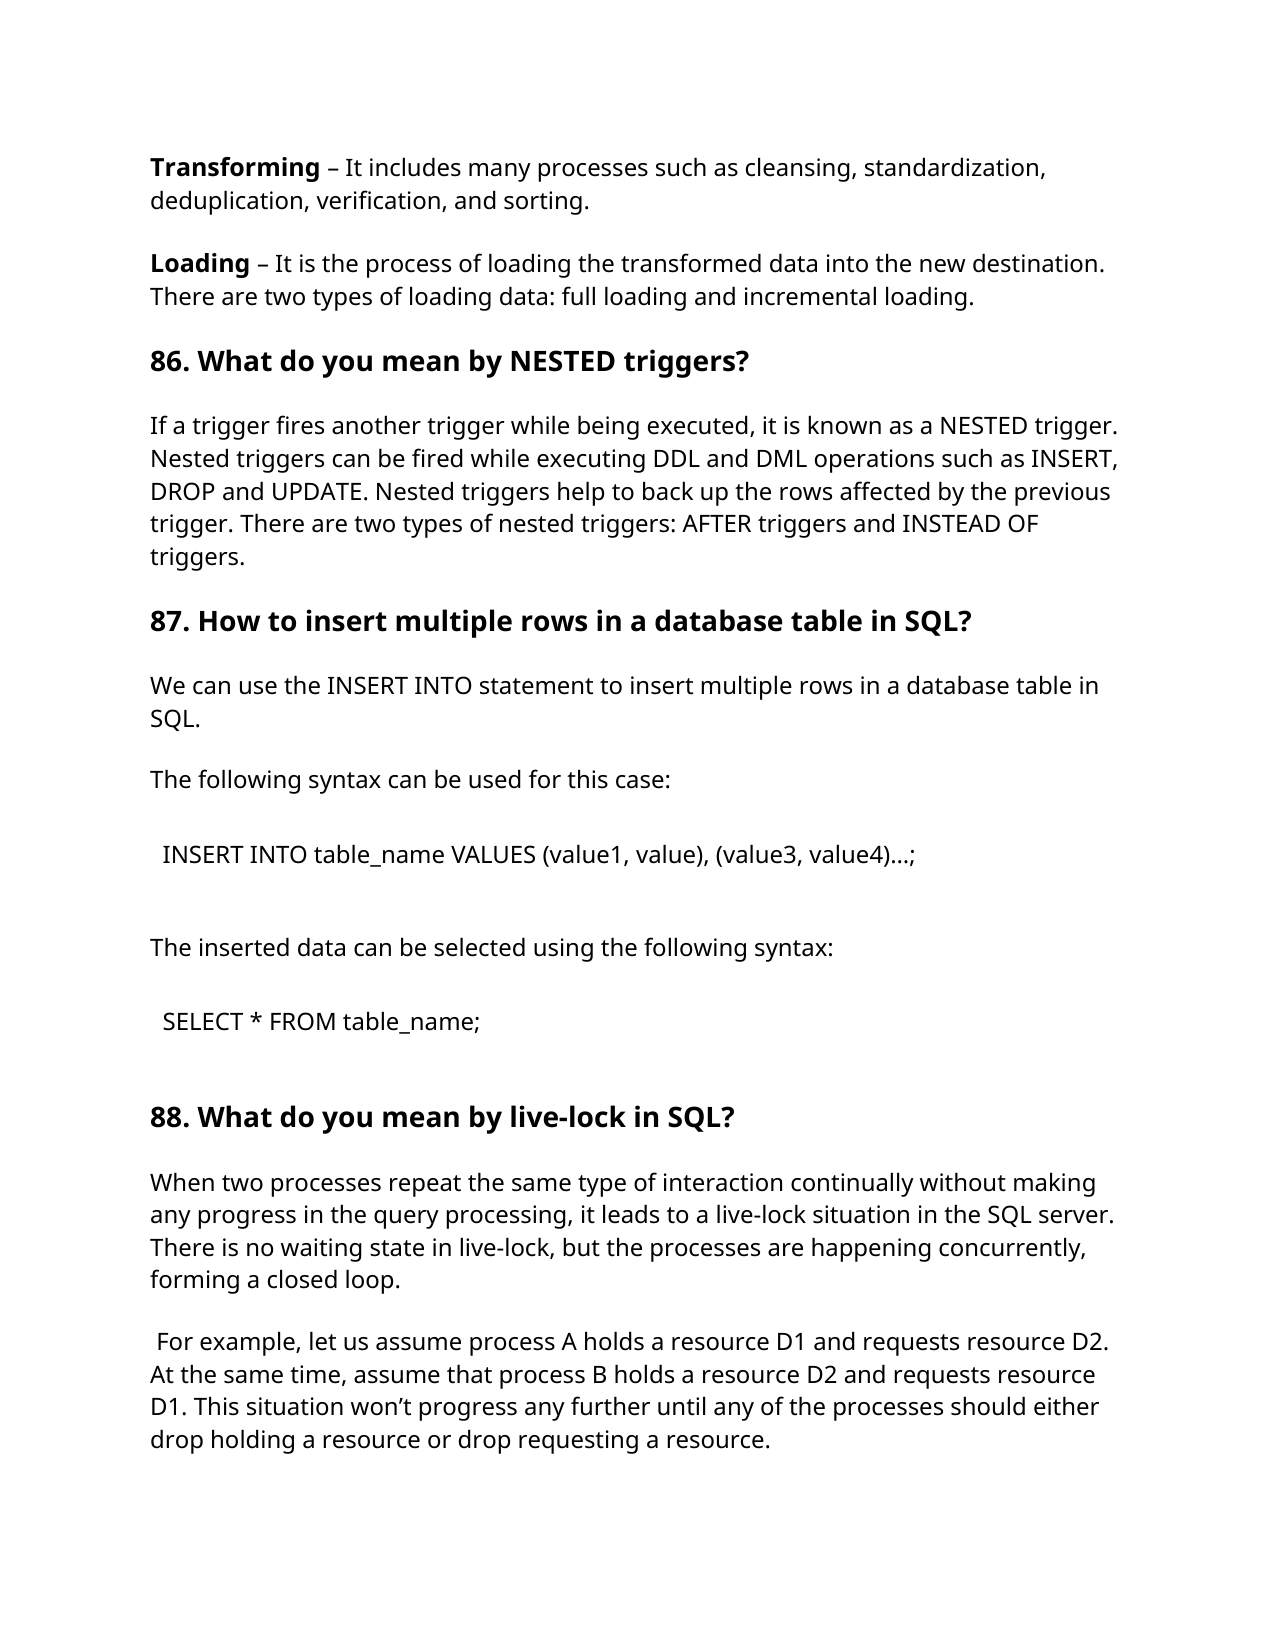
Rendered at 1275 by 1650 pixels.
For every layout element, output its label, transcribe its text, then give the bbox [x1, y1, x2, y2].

table_header INSERT INTO table_name VALUES (value1, value), (value3, value4)…; [150, 825, 1275, 901]
text When two processes repeat the same type of interaction continually without making any progress in the query processing, it leads to a live-lock situation in the SQL server. There is no waiting state in live-lock, but the processes are happening concurrently, forming a closed loop. [150, 1165, 1125, 1296]
text Loading – It is the process of loading the transformed data into the new destination. There are two types of loading data: full loading and incremental loading. [150, 246, 1125, 312]
subtitle 88. What do you mean by live-lock in SQL? [150, 1098, 1125, 1136]
text The inserted data can be selected using the following syntax: [150, 931, 1125, 963]
text Transforming – It includes many processes such as cleansing, standardization, deduplication, verification, and sorting. [150, 150, 1125, 217]
table_header SELECT * FROM table_name; [150, 992, 1275, 1069]
text We can use the INSERT INTO statement to insert multiple rows in a database table in SQL. [150, 669, 1125, 734]
text For example, let us assume process A holds a resource D1 and requests resource D2. At the same time, assume that process B holds a resource D2 and requests resource D1. This situation won’t progress any further until any of the processes should either drop holding a resource or drop requesting a resource. [150, 1325, 1125, 1455]
text The following syntax can be used for this case: [150, 763, 1125, 796]
text If a trigger fires another trigger while being executed, it is known as a NESTED trigger. Nested triggers can be fired while executing DDL and DML operations such as INSERT, DROP and UPDATE. Nested triggers help to back up the rows affected by the previous trigger. There are two types of nested triggers: AFTER triggers and INSTEAD OF triggers. [150, 409, 1125, 572]
subtitle 87. How to insert multiple rows in a database table in SQL? [150, 601, 1125, 640]
subtitle 86. What do you mean by NESTED triggers? [150, 342, 1125, 380]
